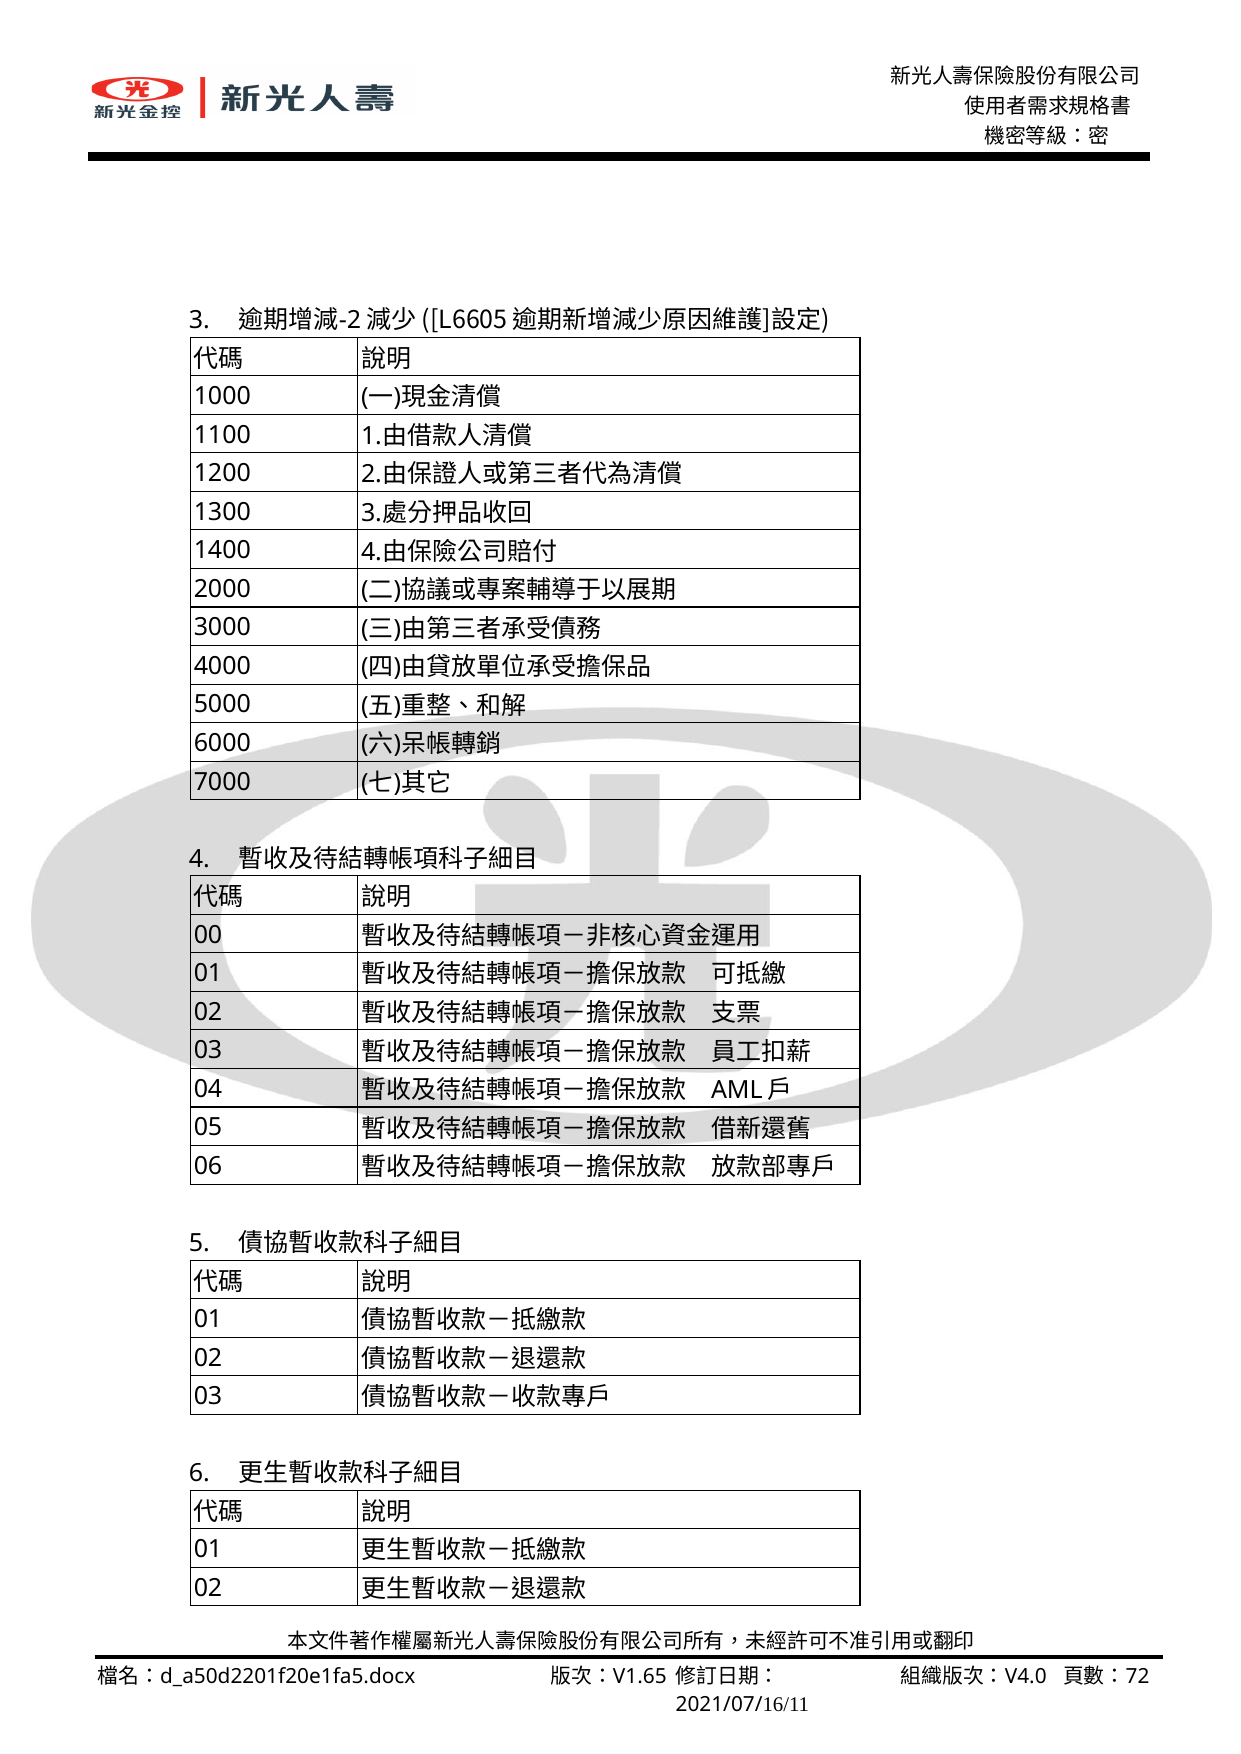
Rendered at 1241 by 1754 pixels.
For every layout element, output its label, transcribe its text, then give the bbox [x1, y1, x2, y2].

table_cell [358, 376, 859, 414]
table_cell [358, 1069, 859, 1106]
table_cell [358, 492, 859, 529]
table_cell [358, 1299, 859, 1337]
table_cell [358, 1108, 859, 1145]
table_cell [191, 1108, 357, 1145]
picture [25, 699, 1215, 1152]
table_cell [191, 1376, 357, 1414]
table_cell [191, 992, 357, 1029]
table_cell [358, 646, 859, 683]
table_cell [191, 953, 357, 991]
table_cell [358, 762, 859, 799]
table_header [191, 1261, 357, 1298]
picture [91, 61, 417, 118]
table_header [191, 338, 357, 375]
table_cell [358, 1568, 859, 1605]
list 更生暫收款科子細目 [189, 1452, 1152, 1490]
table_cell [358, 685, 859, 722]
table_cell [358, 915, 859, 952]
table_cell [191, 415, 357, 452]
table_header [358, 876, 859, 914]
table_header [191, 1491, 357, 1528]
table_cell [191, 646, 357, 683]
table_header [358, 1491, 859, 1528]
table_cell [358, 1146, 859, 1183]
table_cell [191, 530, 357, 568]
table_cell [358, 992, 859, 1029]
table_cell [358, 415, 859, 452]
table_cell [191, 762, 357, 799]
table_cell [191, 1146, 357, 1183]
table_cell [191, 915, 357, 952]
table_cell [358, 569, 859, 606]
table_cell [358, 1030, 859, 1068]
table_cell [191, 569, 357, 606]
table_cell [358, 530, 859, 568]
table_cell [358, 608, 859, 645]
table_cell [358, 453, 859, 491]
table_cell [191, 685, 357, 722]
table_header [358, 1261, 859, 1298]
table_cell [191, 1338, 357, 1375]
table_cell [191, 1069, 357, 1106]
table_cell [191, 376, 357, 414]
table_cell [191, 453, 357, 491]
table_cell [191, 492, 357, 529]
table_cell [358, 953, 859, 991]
list 逾期增減-2減少 ([L6605逾期新增減少原因維護]設定) [189, 299, 1152, 337]
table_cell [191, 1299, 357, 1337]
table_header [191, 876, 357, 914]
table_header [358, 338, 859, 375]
list 暫收及待結轉帳項科子細目 [189, 838, 1152, 875]
list 債協暫收款科子細目 [189, 1222, 1152, 1259]
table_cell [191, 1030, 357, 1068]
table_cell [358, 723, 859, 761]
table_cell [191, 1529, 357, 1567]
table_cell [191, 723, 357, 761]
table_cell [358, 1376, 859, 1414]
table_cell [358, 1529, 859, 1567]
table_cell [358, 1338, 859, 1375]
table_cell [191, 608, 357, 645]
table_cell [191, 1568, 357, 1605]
